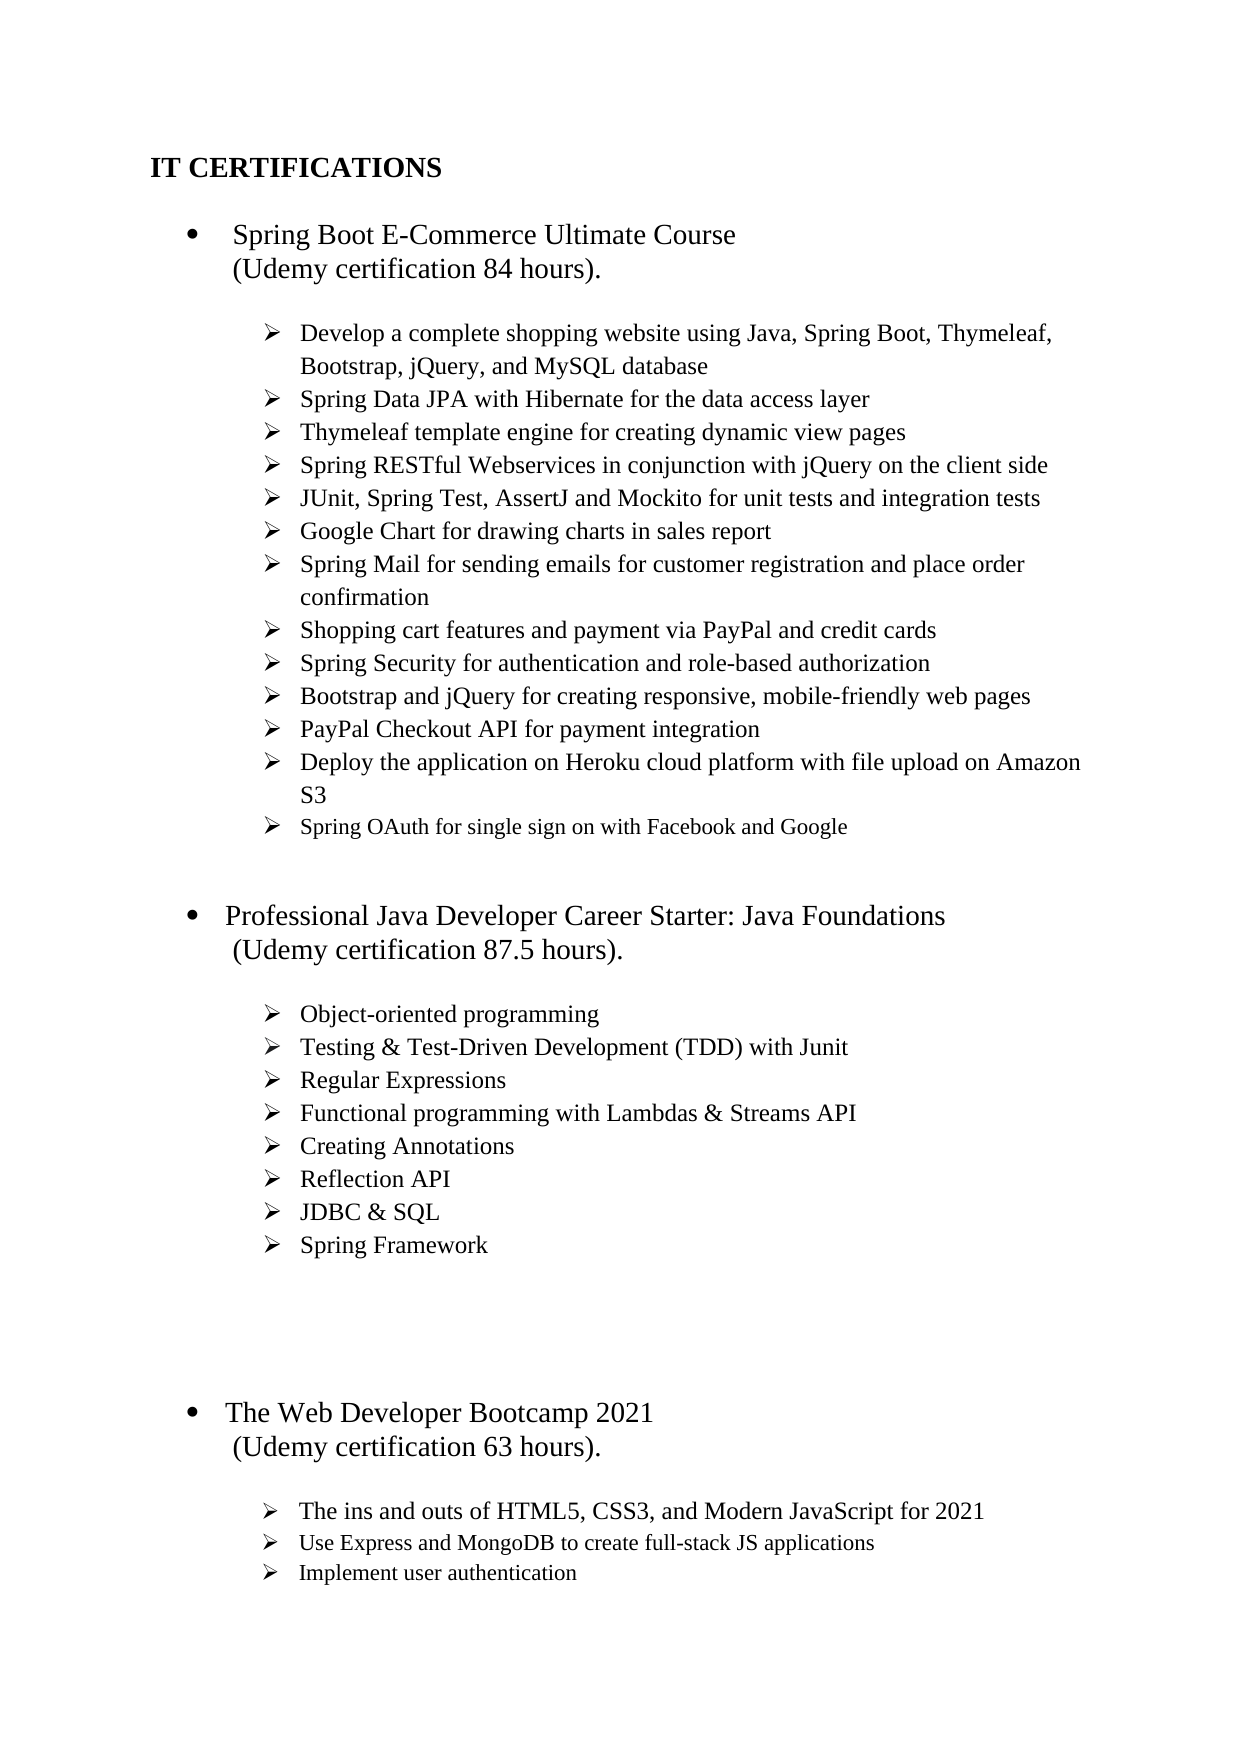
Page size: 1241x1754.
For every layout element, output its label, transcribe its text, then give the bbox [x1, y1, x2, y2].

list Spring Framework [262, 1230, 1090, 1259]
list Regular Expressions [262, 1065, 1090, 1094]
list Bootstrap and jQuery for creating responsive, mobile-friendly web pages [262, 681, 1090, 710]
list Develop a complete shopping website using Java, Spring Boot, Thymeleaf, Bootstrap, jQuery, and MySQL database [262, 318, 1090, 379]
list Thymeleaf template engine for creating dynamic view pages [262, 417, 1090, 446]
list Spring Security for authentication and role-based authorization [262, 648, 1090, 677]
list (Udemy certification 84 hours). [225, 251, 1090, 284]
list The Web Developer Bootcamp 2021 [187, 1395, 1090, 1429]
list Object-oriented programming [262, 999, 1090, 1028]
list Reflection API [262, 1164, 1090, 1193]
list Professional Java Developer Career Starter: Java Foundations [187, 898, 1090, 932]
list Deploy the application on Heroku cloud platform with file upload on Amazon S3 [262, 747, 1090, 809]
list Creating Annotations [262, 1131, 1090, 1160]
list The ins and outs of HTML5, CSS3, and Modern JavaScript for 2021 [261, 1496, 1090, 1525]
list (Udemy certification 63 hours). [225, 1429, 1090, 1462]
list Google Chart for drawing charts in sales report [262, 516, 1090, 545]
list Testing & Test-Driven Development (TDD) with Junit [262, 1032, 1090, 1061]
list Spring OAuth for single sign on with Facebook and Google [262, 813, 1090, 840]
list Spring Mail for sending emails for customer registration and place order confirmation [262, 549, 1090, 611]
list Spring Boot E-Commerce Ultimate Course [187, 217, 1090, 251]
list Shopping cart features and payment via PayPal and credit cards [262, 615, 1090, 644]
list (Udemy certification 87.5 hours). [225, 932, 1090, 965]
list JUnit, Spring Test, AssertJ and Mockito for unit tests and integration tests [262, 483, 1090, 512]
list Spring Data JPA with Hibernate for the data access layer [262, 384, 1090, 413]
list JDBC & SQL [262, 1197, 1090, 1226]
list Spring RESTful Webservices in conjunction with jQuery on the client side [262, 450, 1090, 479]
list PayPal Checkout API for payment integration [262, 714, 1090, 743]
text IT CERTIFICATIONS [150, 150, 1090, 183]
list Use Express and MongoDB to create full-stack JS applications [261, 1529, 1090, 1555]
list Implement user authentication [261, 1559, 1090, 1586]
list Functional programming with Lambdas & Streams API [262, 1098, 1090, 1127]
